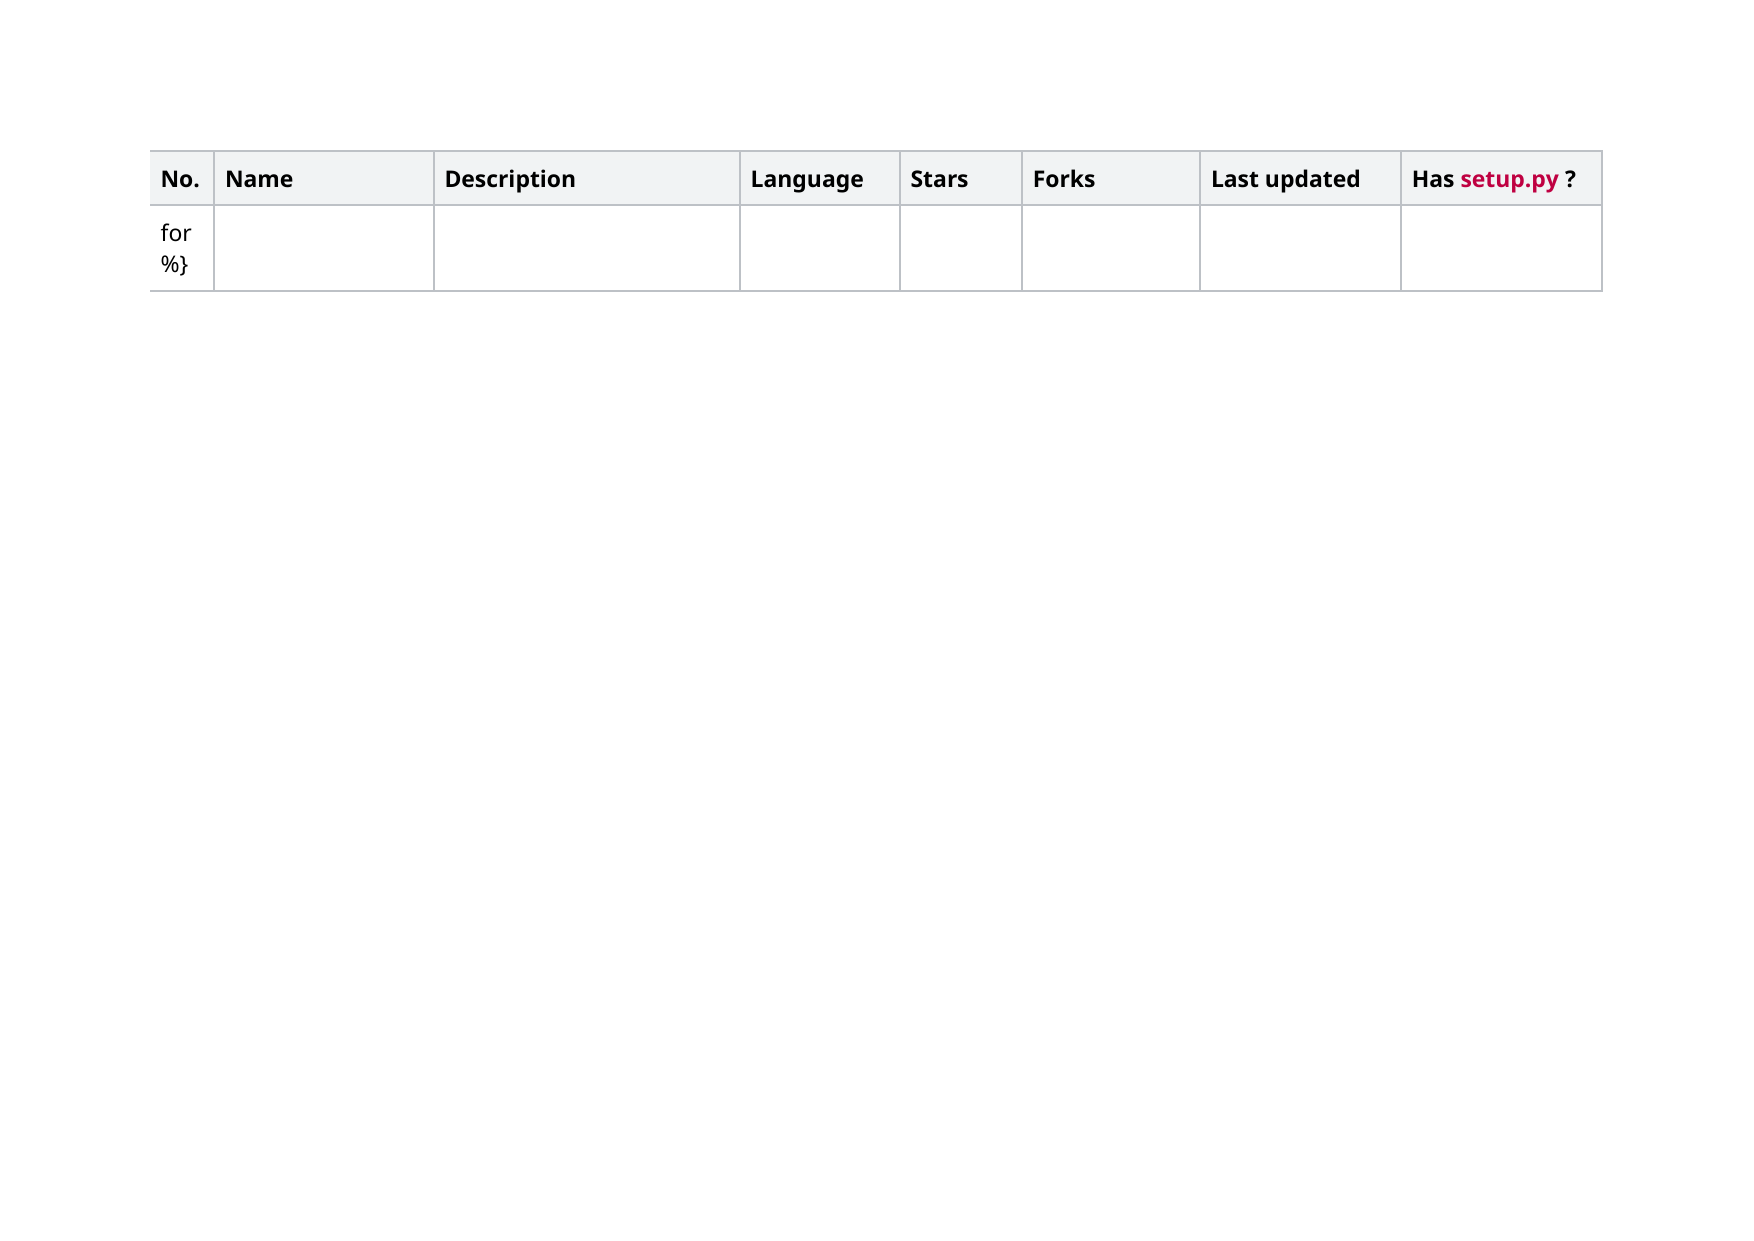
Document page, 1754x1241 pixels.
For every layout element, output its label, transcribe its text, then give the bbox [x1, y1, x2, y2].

table_cell [741, 206, 899, 289]
table_cell [1402, 206, 1601, 289]
table_cell [901, 206, 1021, 289]
table_cell {%tr endfor %} [150, 206, 213, 289]
table_cell [1023, 206, 1199, 289]
table_header Description [435, 152, 739, 204]
table_header Has setup.py ? [1402, 152, 1601, 204]
table_header Last updated [1201, 152, 1400, 204]
table_header Name [215, 152, 433, 204]
table_header No. [150, 152, 213, 204]
table_header Forks [1023, 152, 1199, 204]
table_cell [215, 206, 433, 289]
table_header Language [741, 152, 899, 204]
table_cell [1201, 206, 1400, 289]
table_cell [435, 206, 739, 289]
table_header Stars [901, 152, 1021, 204]
